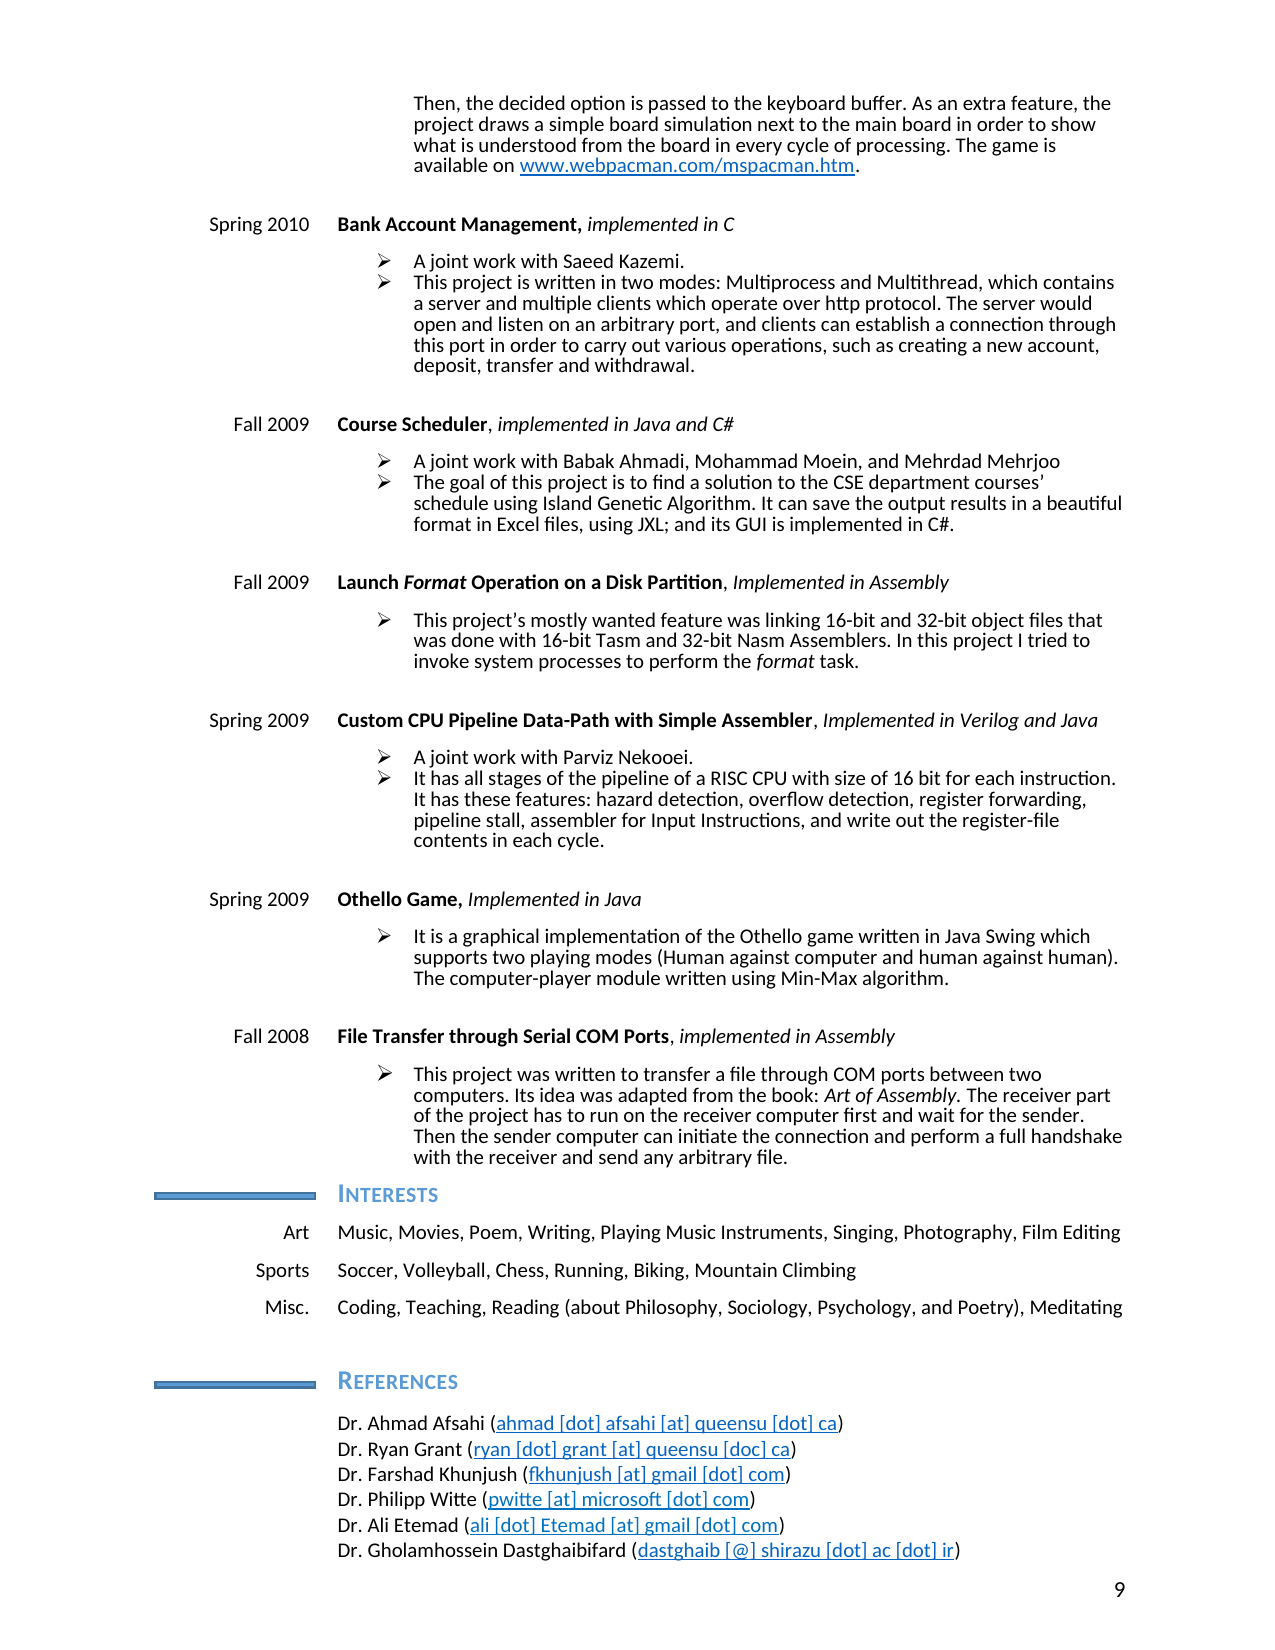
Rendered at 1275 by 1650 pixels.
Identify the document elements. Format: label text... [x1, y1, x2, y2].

text Sports Soccer, Volleyball, Chess, Running, Biking, Mountain Climbing [150, 1260, 1125, 1281]
text Dr. Ahmad Afsahi (ahmad [dot] afsahi [at] queensu [dot] ca) [150, 1410, 1125, 1436]
text Dr. Gholamhossein Dastghaibifard (dastghaib [@] shirazu [dot] ac [dot] ir) [150, 1537, 1125, 1563]
text Fall 2009 Launch Format Operation on a Disk Partition, Implemented in Assembly [150, 573, 1125, 594]
text Misc. Coding, Teaching, Reading (about Philosophy, Sociology, Psychology, and Poetry), Meditating [150, 1298, 1125, 1319]
text Interests [150, 1185, 1125, 1206]
text Dr. Ryan Grant (ryan [dot] grant [at] queensu [doc] ca) [150, 1436, 1125, 1461]
list It is a graphical implementation of the Othello game written in Java Swing which supports two playing modes (Human against computer and human against human). The computer-player module written using Min-Max algorithm. [376, 927, 1125, 989]
list A joint work with Parviz Nekooei. [376, 748, 1125, 769]
list This project’s mostly wanted feature was linking 16-bit and 32-bit object files that was done with 16-bit Tasm and 32-bit Nasm Assemblers. In this project I tried to invoke system processes to perform the format task. [376, 610, 1125, 673]
list It has all stages of the pipeline of a RISC CPU with size of 16 bit for each instruction. It has these features: hazard detection, overflow detection, register forwarding, pipeline stall, assembler for Input Instructions, and write out the register-file contents in each cycle. [376, 769, 1125, 852]
text Fall 2008 File Transfer through Serial COM Ports, implemented in Assembly [150, 1027, 1125, 1048]
list This project is written in two modes: Multiprocess and Multithread, which contains a server and multiple clients which operate over http protocol. The server would open and listen on an arbitrary port, and clients can establish a connection through this port in order to carry out various operations, such as creating a new account, deposit, transfer and withdrawal. [376, 273, 1125, 377]
text Spring 2010 Bank Account Management, implemented in C [150, 214, 1125, 235]
text Dr. Ali Etemad (ali [dot] Etemad [at] gmail [dot] com) [150, 1512, 1125, 1537]
text Art Music, Movies, Poem, Writing, Playing Music Instruments, Singing, Photography, Film Editing [150, 1223, 1125, 1244]
text Spring 2009 Othello Game, Implemented in Java [150, 889, 1125, 910]
list A joint work with Babak Ahmadi, Mohammad Moein, and Mehrdad Mehrjoo [376, 452, 1125, 473]
text Spring 2009 Custom CPU Pipeline Data-Path with Simple Assembler, Implemented in Verilog and Java [150, 710, 1125, 731]
text Dr. Philipp Witte (pwitte [at] microsoft [dot] com) [150, 1487, 1125, 1512]
list The goal of this project is to find a solution to the CSE department courses’ schedule using Island Genetic Algorithm. It can save the output results in a beautiful format in Excel files, using JXL; and its GUI is implemented in C#. [376, 473, 1125, 535]
text Fall 2009 Course Scheduler, implemented in Java and C# [150, 414, 1125, 435]
text References [150, 1373, 1125, 1394]
list A joint work with Saeed Kazemi. [376, 252, 1125, 273]
text Dr. Farshad Khunjush (fkhunjush [at] gmail [dot] com) [150, 1461, 1125, 1487]
